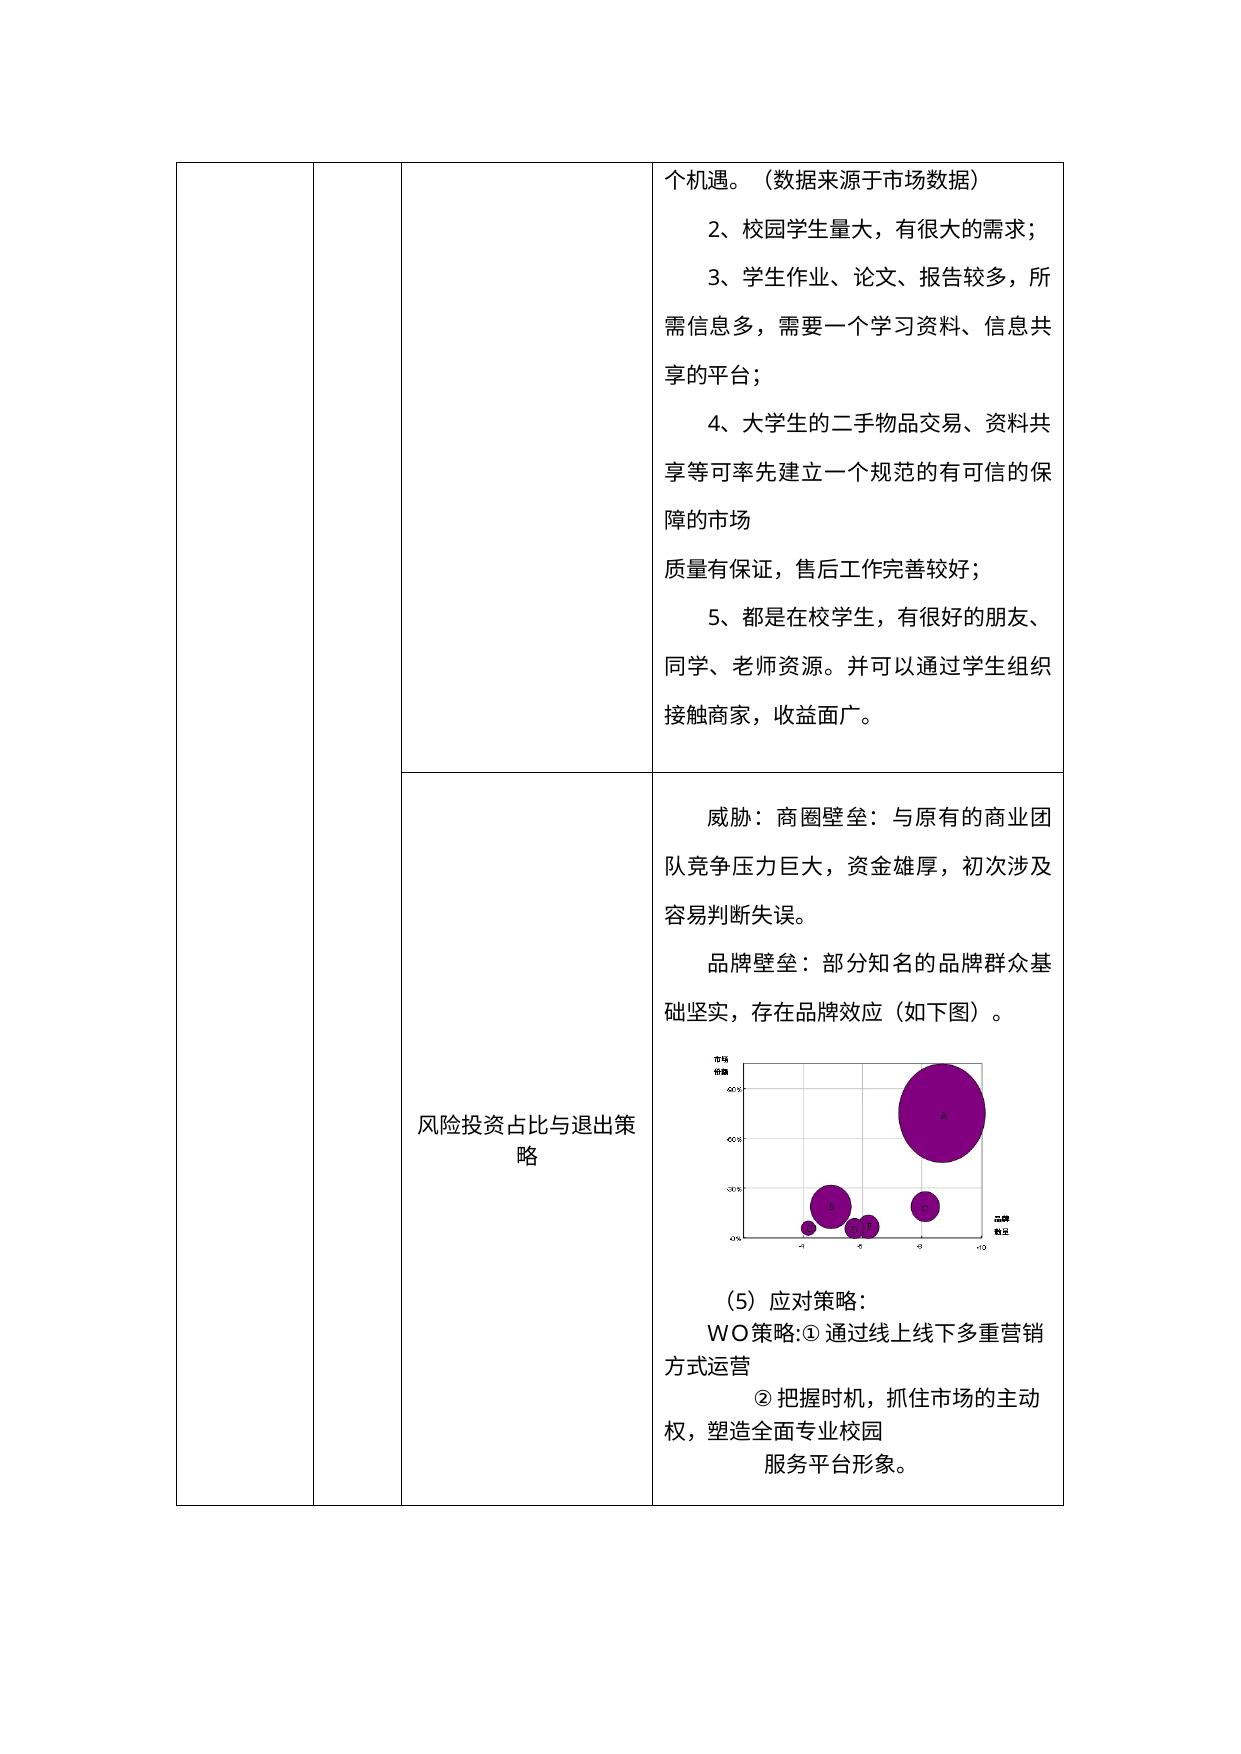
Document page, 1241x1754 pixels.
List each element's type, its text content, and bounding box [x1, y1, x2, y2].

table_cell 风险投资占比与退出策略 [402, 773, 652, 1505]
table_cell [402, 163, 652, 772]
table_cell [653, 163, 1063, 772]
table_cell 威胁：商圈壁垒：与原有的商业团队竞争压力巨大，资金雄厚，初次涉及容易判断失误。 品牌壁垒：部分知名的品牌群众基础坚实，存在品牌效应（如下图）。 （5）应对策略： ＷＯ策略:①通过线上线下多重营销方式运营 ②把握时机，抓住市场的主动权，塑造全面专业校园 服务平台形象。 [653, 773, 1063, 1505]
picture [707, 1042, 1032, 1267]
